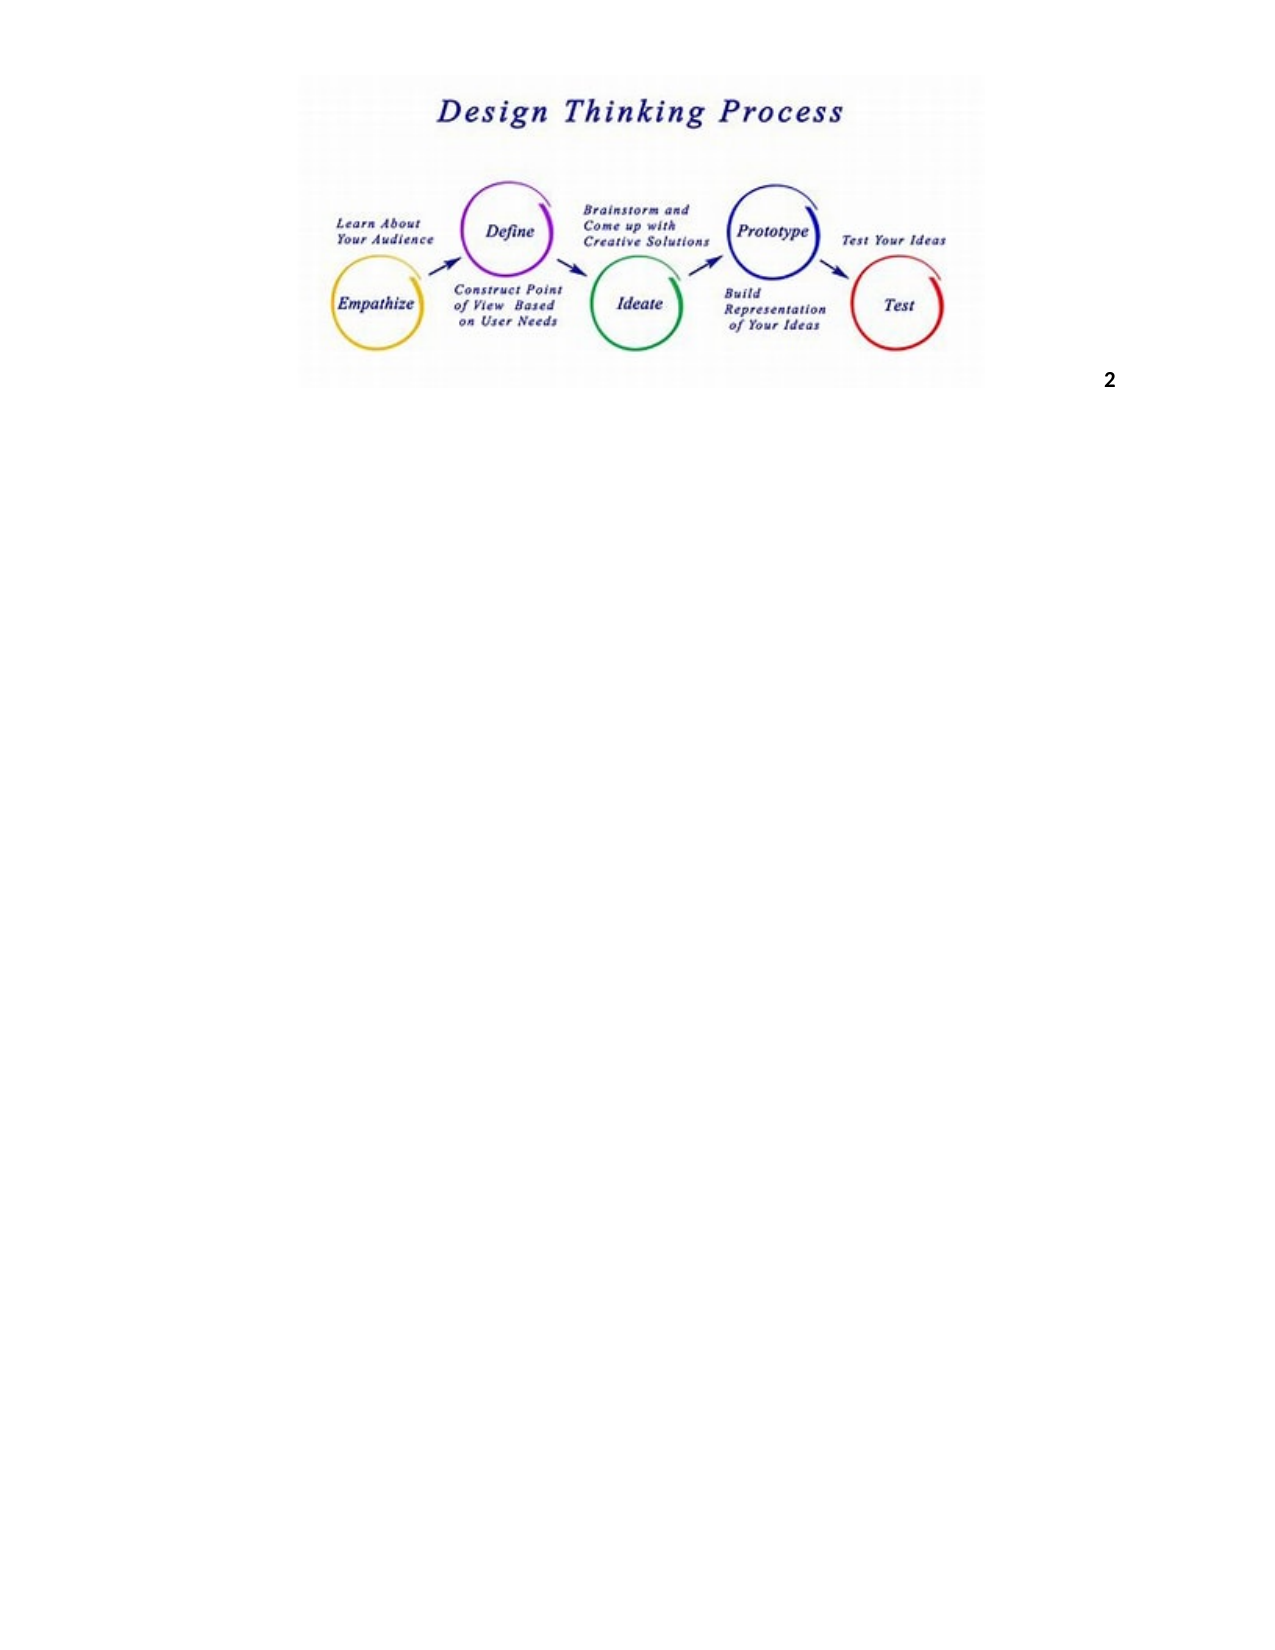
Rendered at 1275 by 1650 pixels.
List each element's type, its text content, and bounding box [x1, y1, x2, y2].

picture [297, 75, 985, 388]
